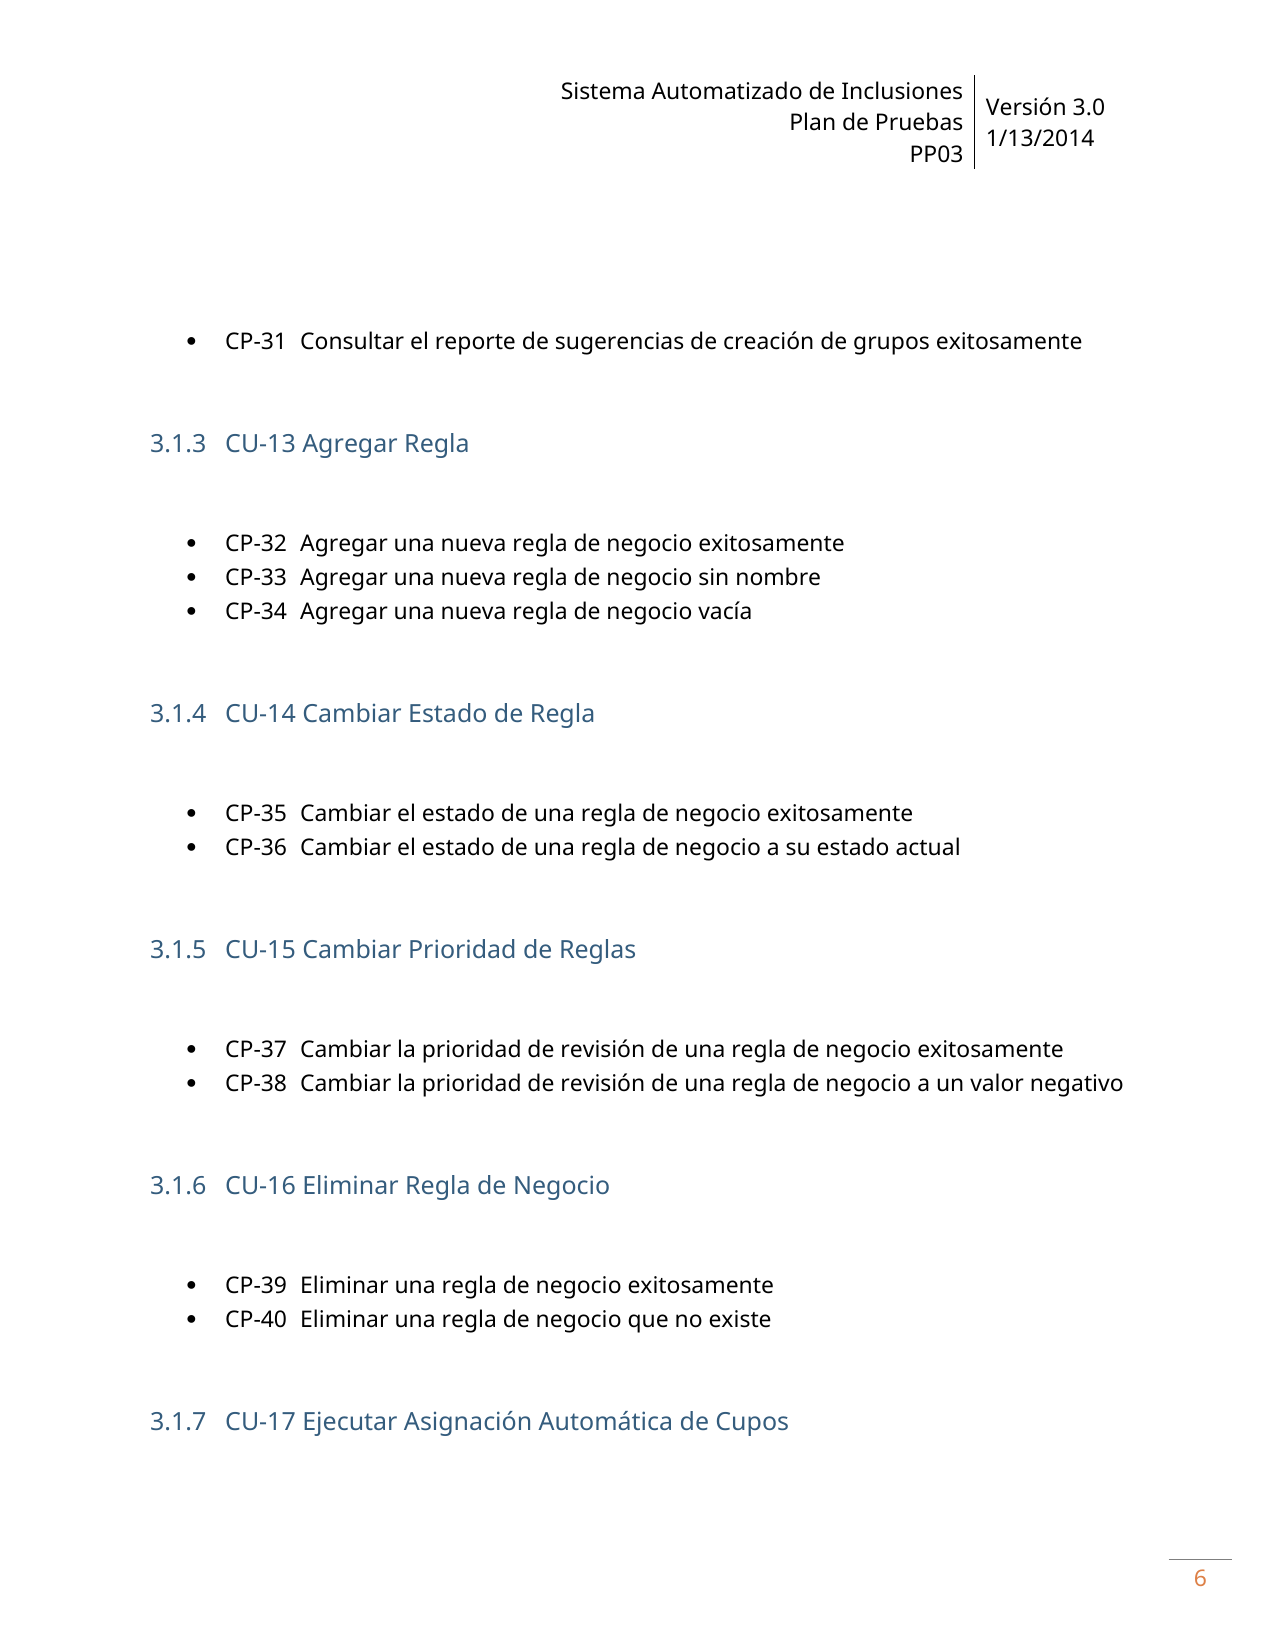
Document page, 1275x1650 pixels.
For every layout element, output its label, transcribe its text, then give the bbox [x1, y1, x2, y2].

list CP-33 Agregar una nueva regla de negocio sin nombre [187, 561, 1125, 592]
list CP-31 Consultar el reporte de sugerencias de creación de grupos exitosamente [187, 325, 1125, 356]
list CP-40 Eliminar una regla de negocio que no existe [187, 1303, 1125, 1334]
list CP-32 Agregar una nueva regla de negocio exitosamente [187, 527, 1125, 558]
subtitle CU-13 Agregar Regla [150, 426, 1125, 460]
list CP-34 Agregar una nueva regla de negocio vacía [187, 595, 1125, 626]
subtitle CU-14 Cambiar Estado de Regla [150, 696, 1125, 730]
list CP-37 Cambiar la prioridad de revisión de una regla de negocio exitosamente [187, 1033, 1125, 1064]
list CP-39 Eliminar una regla de negocio exitosamente [187, 1269, 1125, 1300]
list CP-38 Cambiar la prioridad de revisión de una regla de negocio a un valor negativo [187, 1067, 1125, 1098]
subtitle CU-17 Ejecutar Asignación Automática de Cupos [150, 1404, 1125, 1438]
subtitle CU-15 Cambiar Prioridad de Reglas [150, 932, 1125, 966]
list CP-36 Cambiar el estado de una regla de negocio a su estado actual [187, 831, 1125, 862]
list CP-35 Cambiar el estado de una regla de negocio exitosamente [187, 797, 1125, 828]
subtitle CU-16 Eliminar Regla de Negocio [150, 1168, 1125, 1202]
